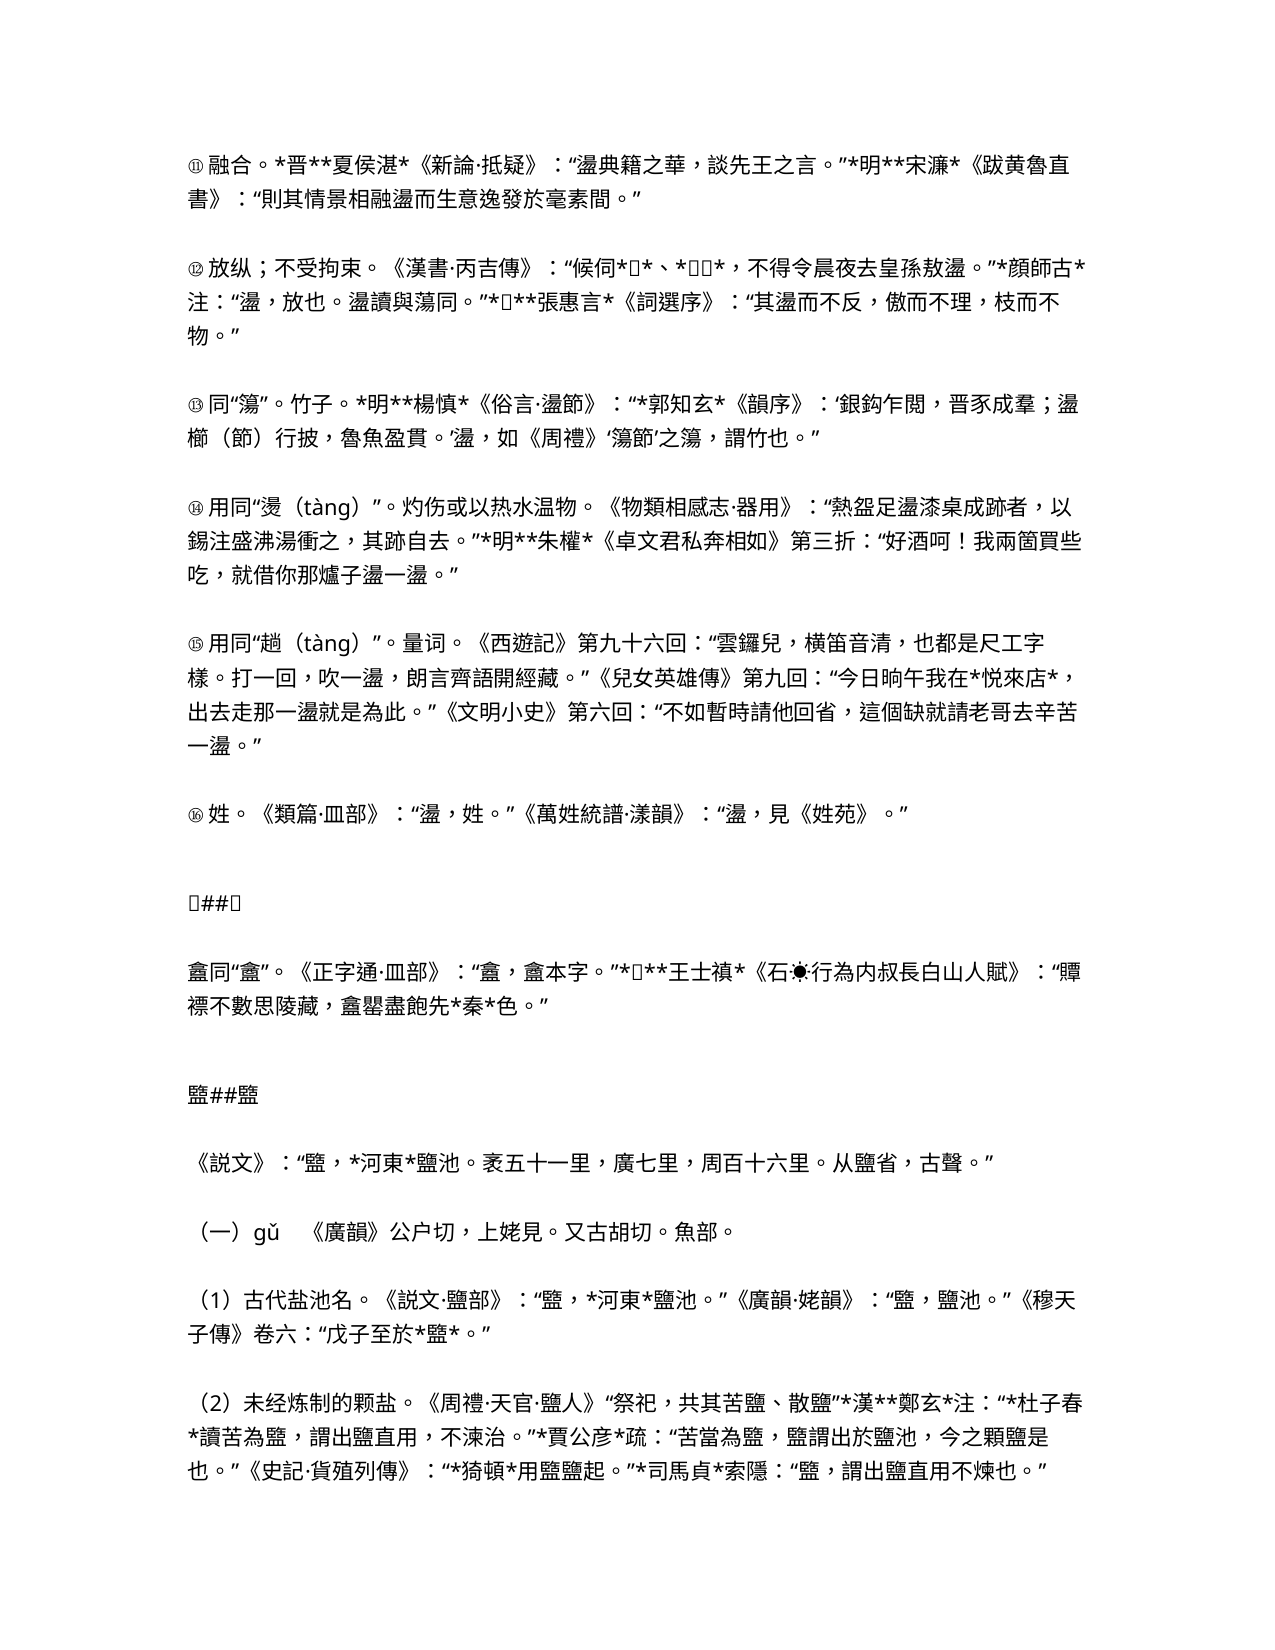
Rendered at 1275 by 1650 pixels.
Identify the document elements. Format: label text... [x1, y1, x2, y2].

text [187, 1080, 1087, 1486]
text 盫##盫 盫同“盦”。《正字通·皿部》：“盫，盦本字。”*清**王士禛*《石☀行為内叔長白山人賦》：“贉褾不數思陵藏，盫罌盡飽先*秦*色。” [187, 888, 1087, 1055]
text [187, 150, 1087, 863]
